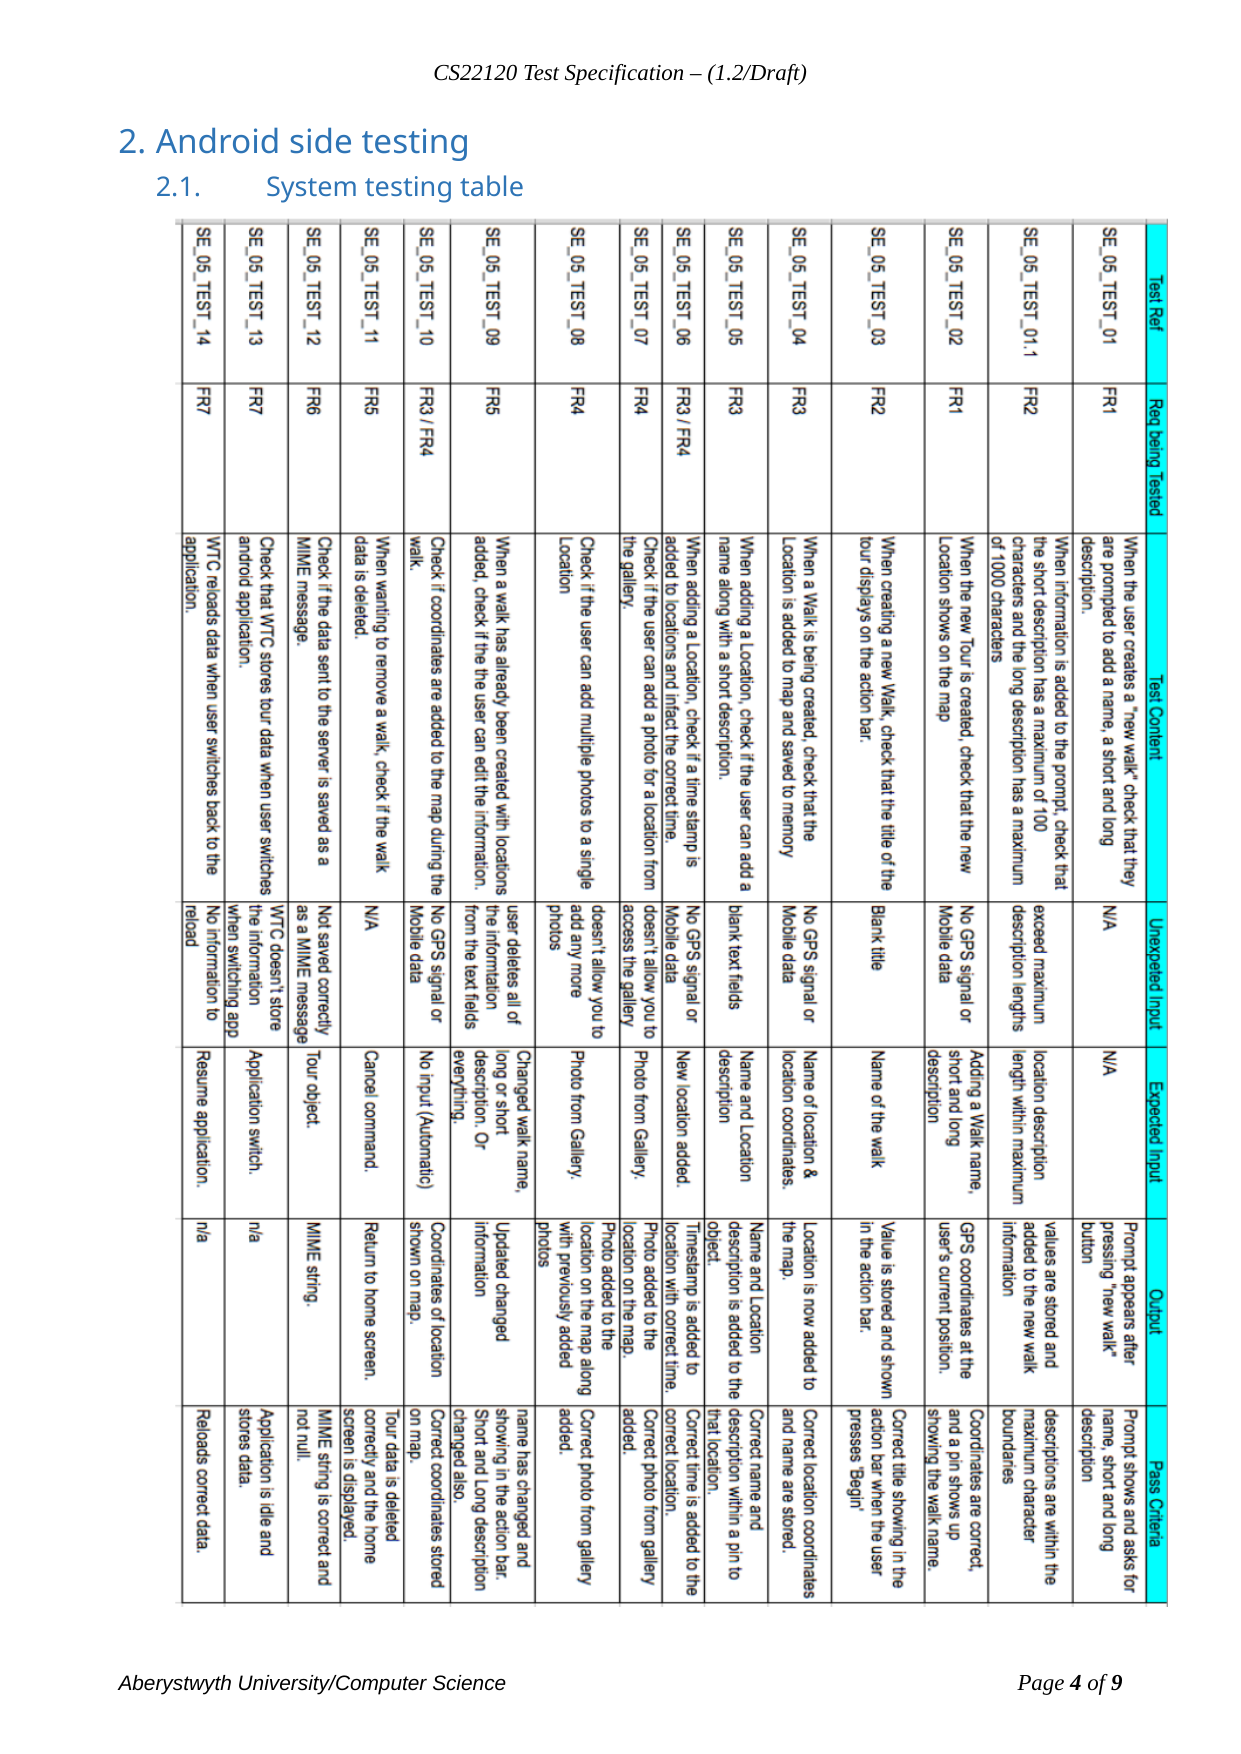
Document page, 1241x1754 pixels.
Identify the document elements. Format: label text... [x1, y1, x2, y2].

subtitle System testing table [156, 168, 1122, 204]
picture [176, 220, 1167, 1605]
subtitle Android side testing [118, 118, 1122, 163]
